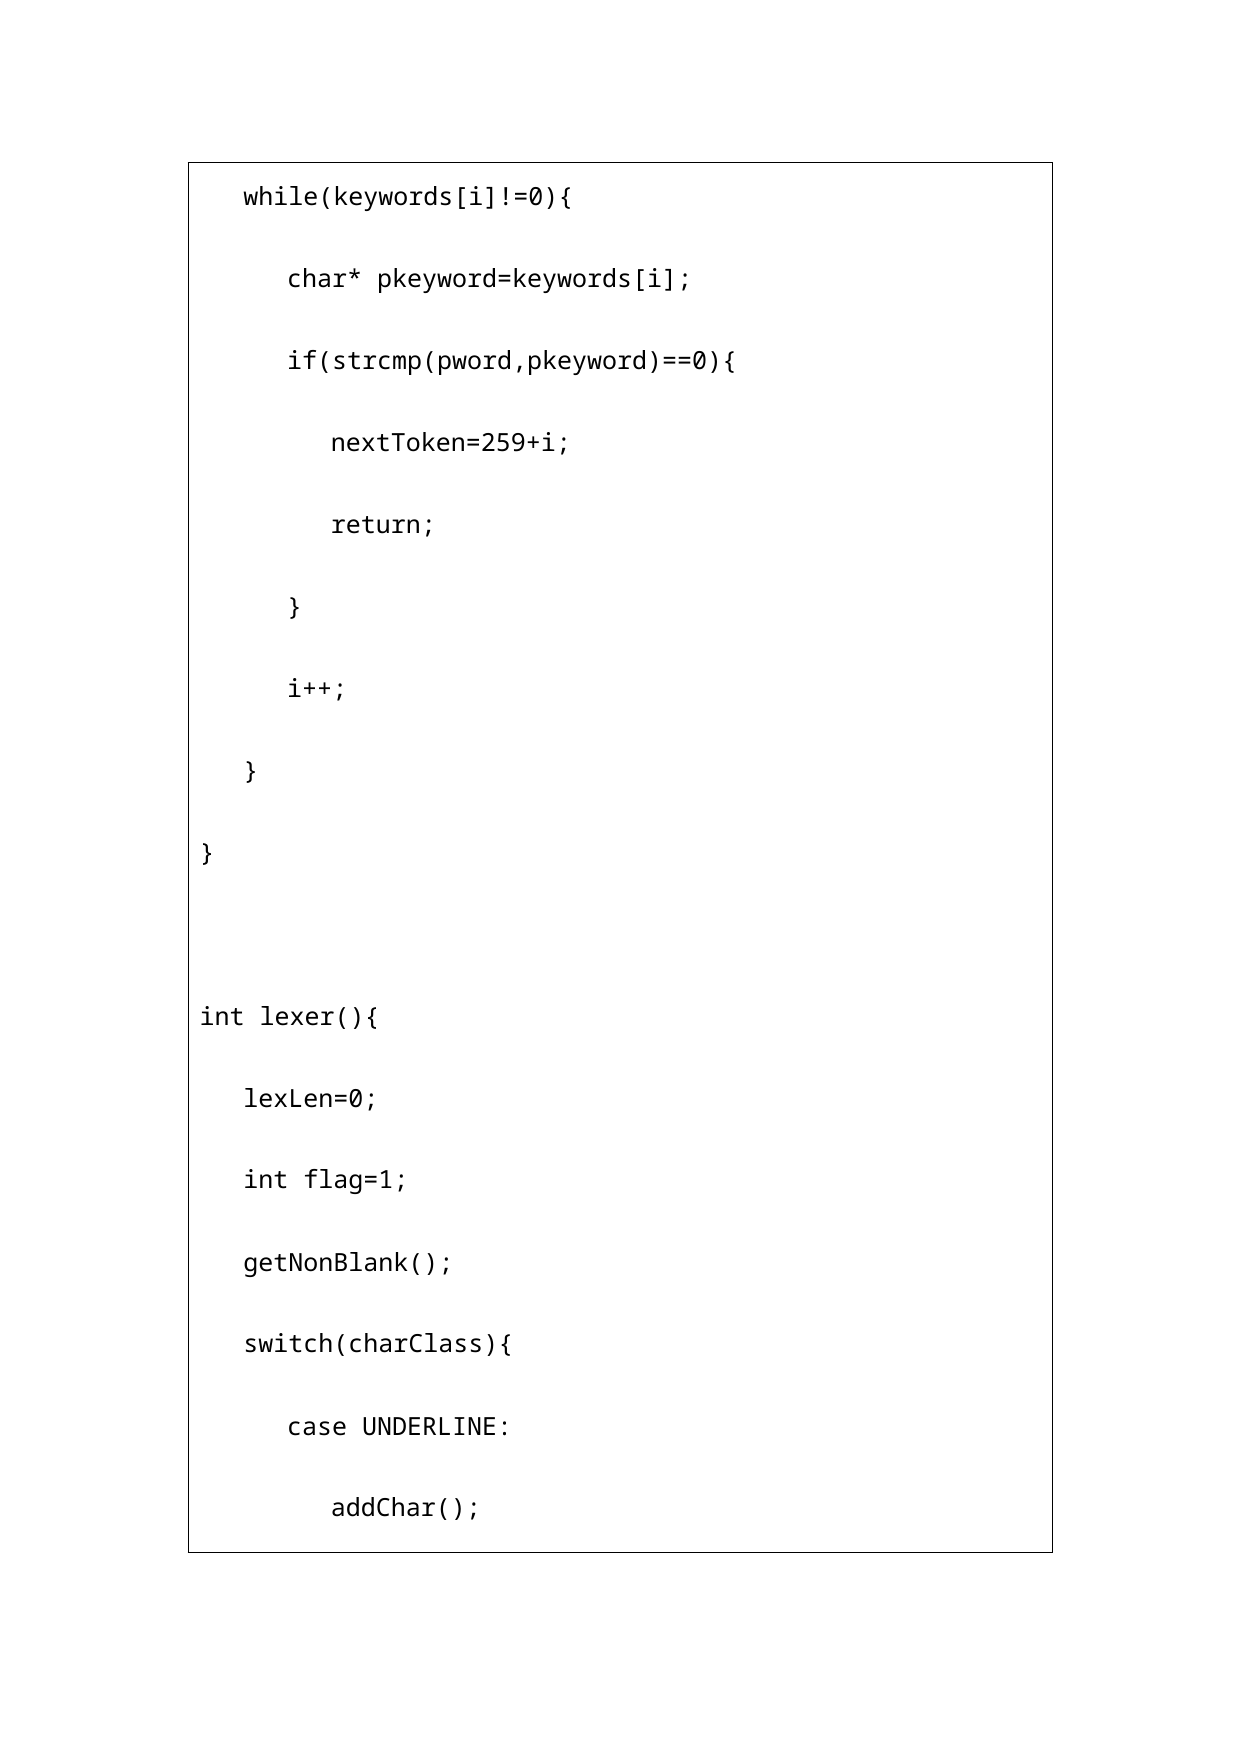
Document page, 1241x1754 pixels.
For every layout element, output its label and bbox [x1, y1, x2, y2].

table_header [189, 163, 1052, 1552]
